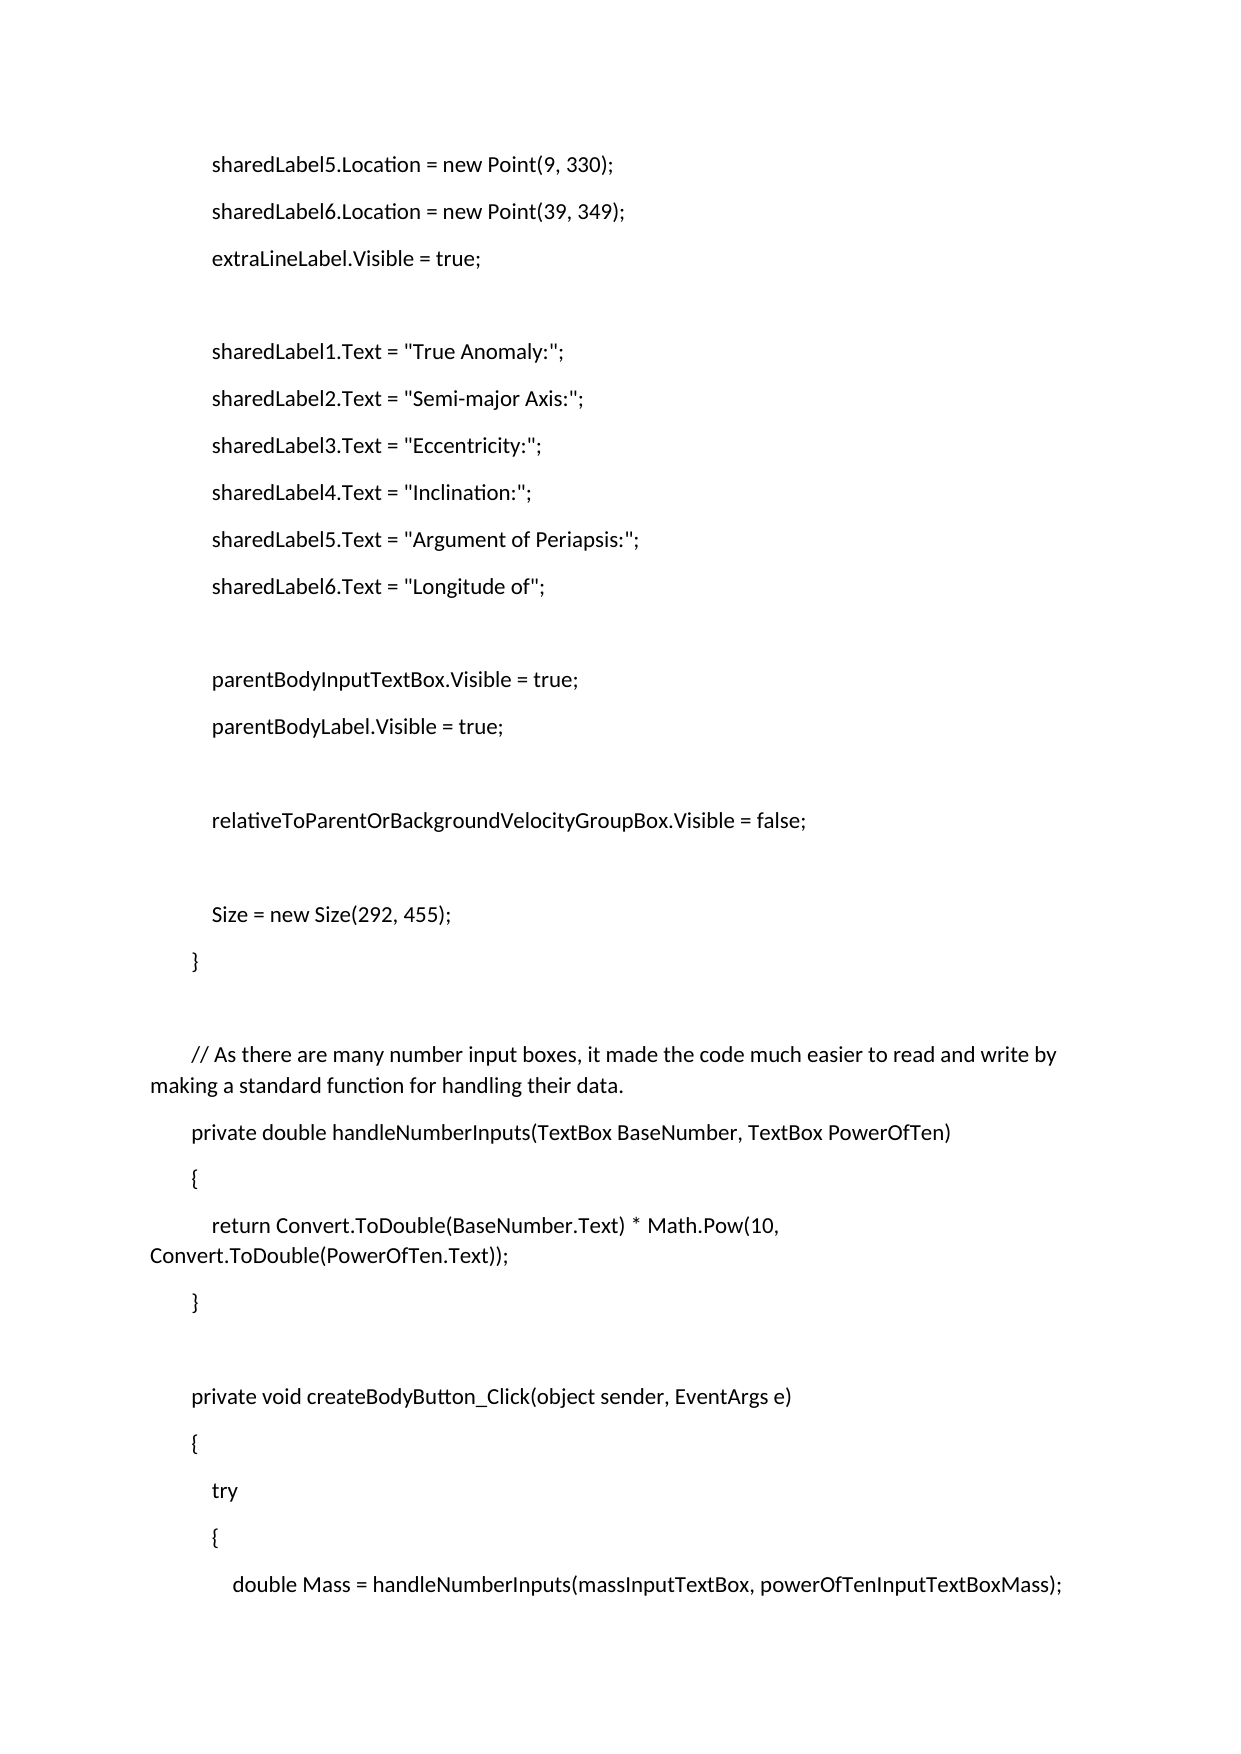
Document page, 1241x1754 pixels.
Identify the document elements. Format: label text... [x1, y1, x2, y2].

text Size = new Size(292, 455); [150, 900, 1090, 928]
text sharedLabel3.Text = "Eccentricity:"; [150, 431, 1090, 459]
text sharedLabel4.Text = "Inclination:"; [150, 478, 1090, 506]
text parentBodyLabel.Visible = true; [150, 712, 1090, 741]
text sharedLabel2.Text = "Semi-major Axis:"; [150, 384, 1090, 412]
text { [150, 1429, 1090, 1457]
text } [150, 947, 1090, 975]
text sharedLabel1.Text = "True Anomaly:"; [150, 337, 1090, 366]
text double Mass = handleNumberInputs(massInputTextBox, powerOfTenInputTextBoxMass); [150, 1570, 1090, 1598]
text { [150, 1164, 1090, 1193]
text // As there are many number input boxes, it made the code much easier to read and write by making a standard function for handling their data. [150, 1041, 1090, 1099]
text private void createBodyButton_Click(object sender, EventArgs e) [150, 1382, 1090, 1410]
text private double handleNumberInputs(TextBox BaseNumber, TextBox PowerOfTen) [150, 1118, 1090, 1146]
text sharedLabel6.Text = "Longitude of"; [150, 572, 1090, 600]
text sharedLabel6.Location = new Point(39, 349); [150, 197, 1090, 225]
text { [150, 1523, 1090, 1551]
text extraLineLabel.Visible = true; [150, 244, 1090, 272]
text relativeToParentOrBackgroundVelocityGroupBox.Visible = false; [150, 806, 1090, 834]
text sharedLabel5.Location = new Point(9, 330); [150, 150, 1090, 178]
text return Convert.ToDouble(BaseNumber.Text) * Math.Pow(10, Convert.ToDouble(PowerOfTen.Text)); [150, 1211, 1090, 1270]
text parentBodyInputTextBox.Visible = true; [150, 666, 1090, 694]
text } [150, 1288, 1090, 1317]
text try [150, 1476, 1090, 1504]
text sharedLabel5.Text = "Argument of Periapsis:"; [150, 525, 1090, 553]
